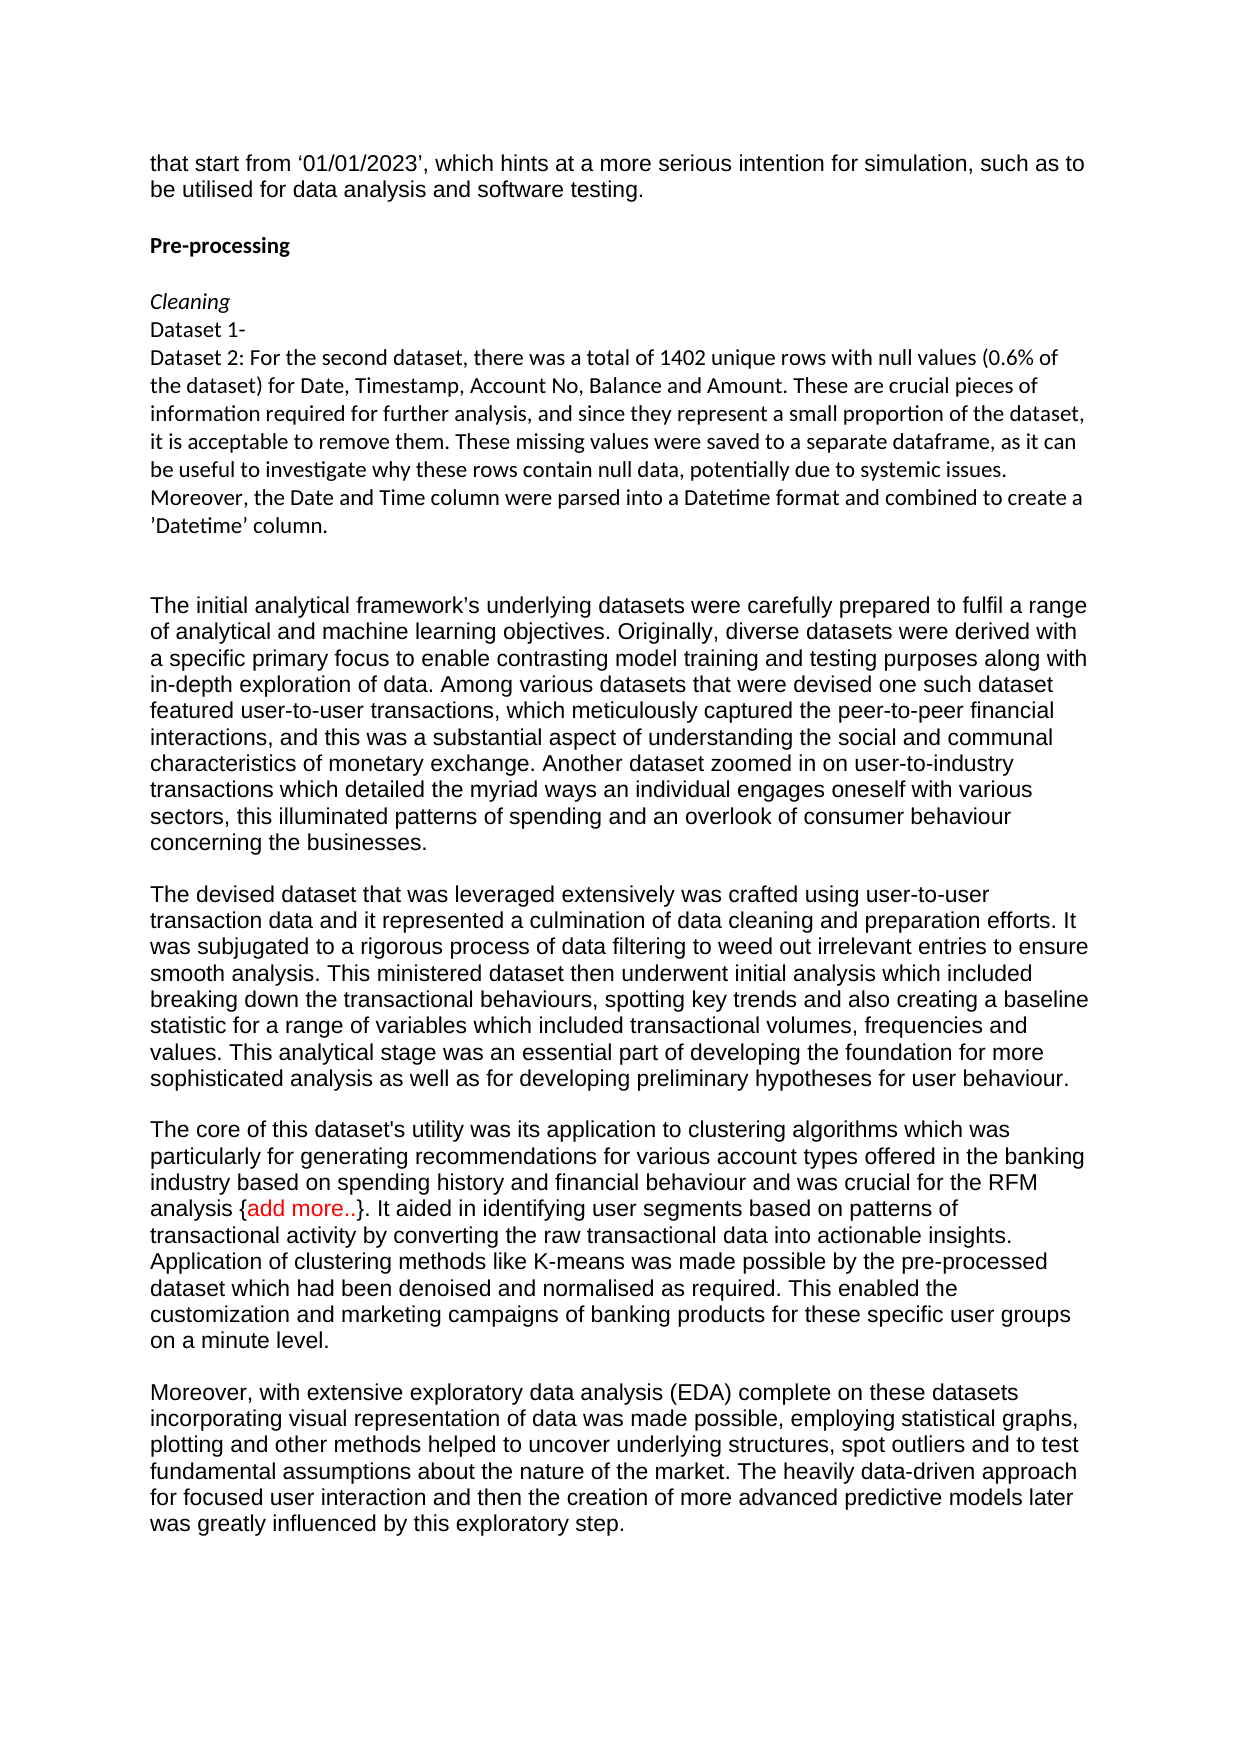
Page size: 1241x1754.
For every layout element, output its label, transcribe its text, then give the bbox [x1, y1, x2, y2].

text Dataset 1- [150, 315, 1090, 343]
text Moreover, with extensive exploratory data analysis (EDA) complete on these datasets incorporating visual representation of data was made possible, employing statistical graphs, plotting and other methods helped to uncover underlying structures, spot outliers and to test fundamental assumptions about the nature of the market. The heavily data-driven approach for focused user interaction and then the creation of more advanced predictive models later was greatly influenced by this exploratory step. [150, 1378, 1090, 1537]
text The core of this dataset's utility was its application to clustering algorithms which was particularly for generating recommendations for various account types offered in the banking industry based on spending history and financial behaviour and was crucial for the RFM analysis {add more..}. It aided in identifying user segments based on patterns of transactional activity by converting the raw transactional data into actionable insights. Application of clustering methods like K-means was made possible by the pre-processed dataset which had been denoised and normalised as required. This enabled the customization and marketing campaigns of banking products for these specific user groups on a minute level. [150, 1116, 1090, 1353]
text The initial analytical framework’s underlying datasets were carefully prepared to fulfil a range of analytical and machine learning objectives. Originally, diverse datasets were derived with a specific primary focus to enable contrasting model training and testing purposes along with in-depth exploration of data. Among various datasets that were devised one such dataset featured user-to-user transactions, which meticulously captured the peer-to-peer financial interactions, and this was a substantial aspect of understanding the social and communal characteristics of monetary exchange. Another dataset zoomed in on user-to-industry transactions which detailed the myriad ways an individual engages oneself with various sectors, this illuminated patterns of spending and an overlook of consumer behaviour concerning the businesses. [150, 592, 1090, 856]
text Pre-processing [150, 231, 1090, 259]
text The devised dataset that was leveraged extensively was crafted using user-to-user transaction data and it represented a culmination of data cleaning and preparation efforts. It was subjugated to a rigorous process of data filtering to weed out irrelevant entries to ensure smooth analysis. This ministered dataset then underwent initial analysis which included breaking down the transactional behaviours, spotting key trends and also creating a baseline statistic for a range of variables which included transactional volumes, frequencies and values. This analytical stage was an essential part of developing the foundation for more sophisticated analysis as well as for developing preliminary hypotheses for user behaviour. [150, 881, 1090, 1091]
text Cleaning [150, 287, 1090, 315]
